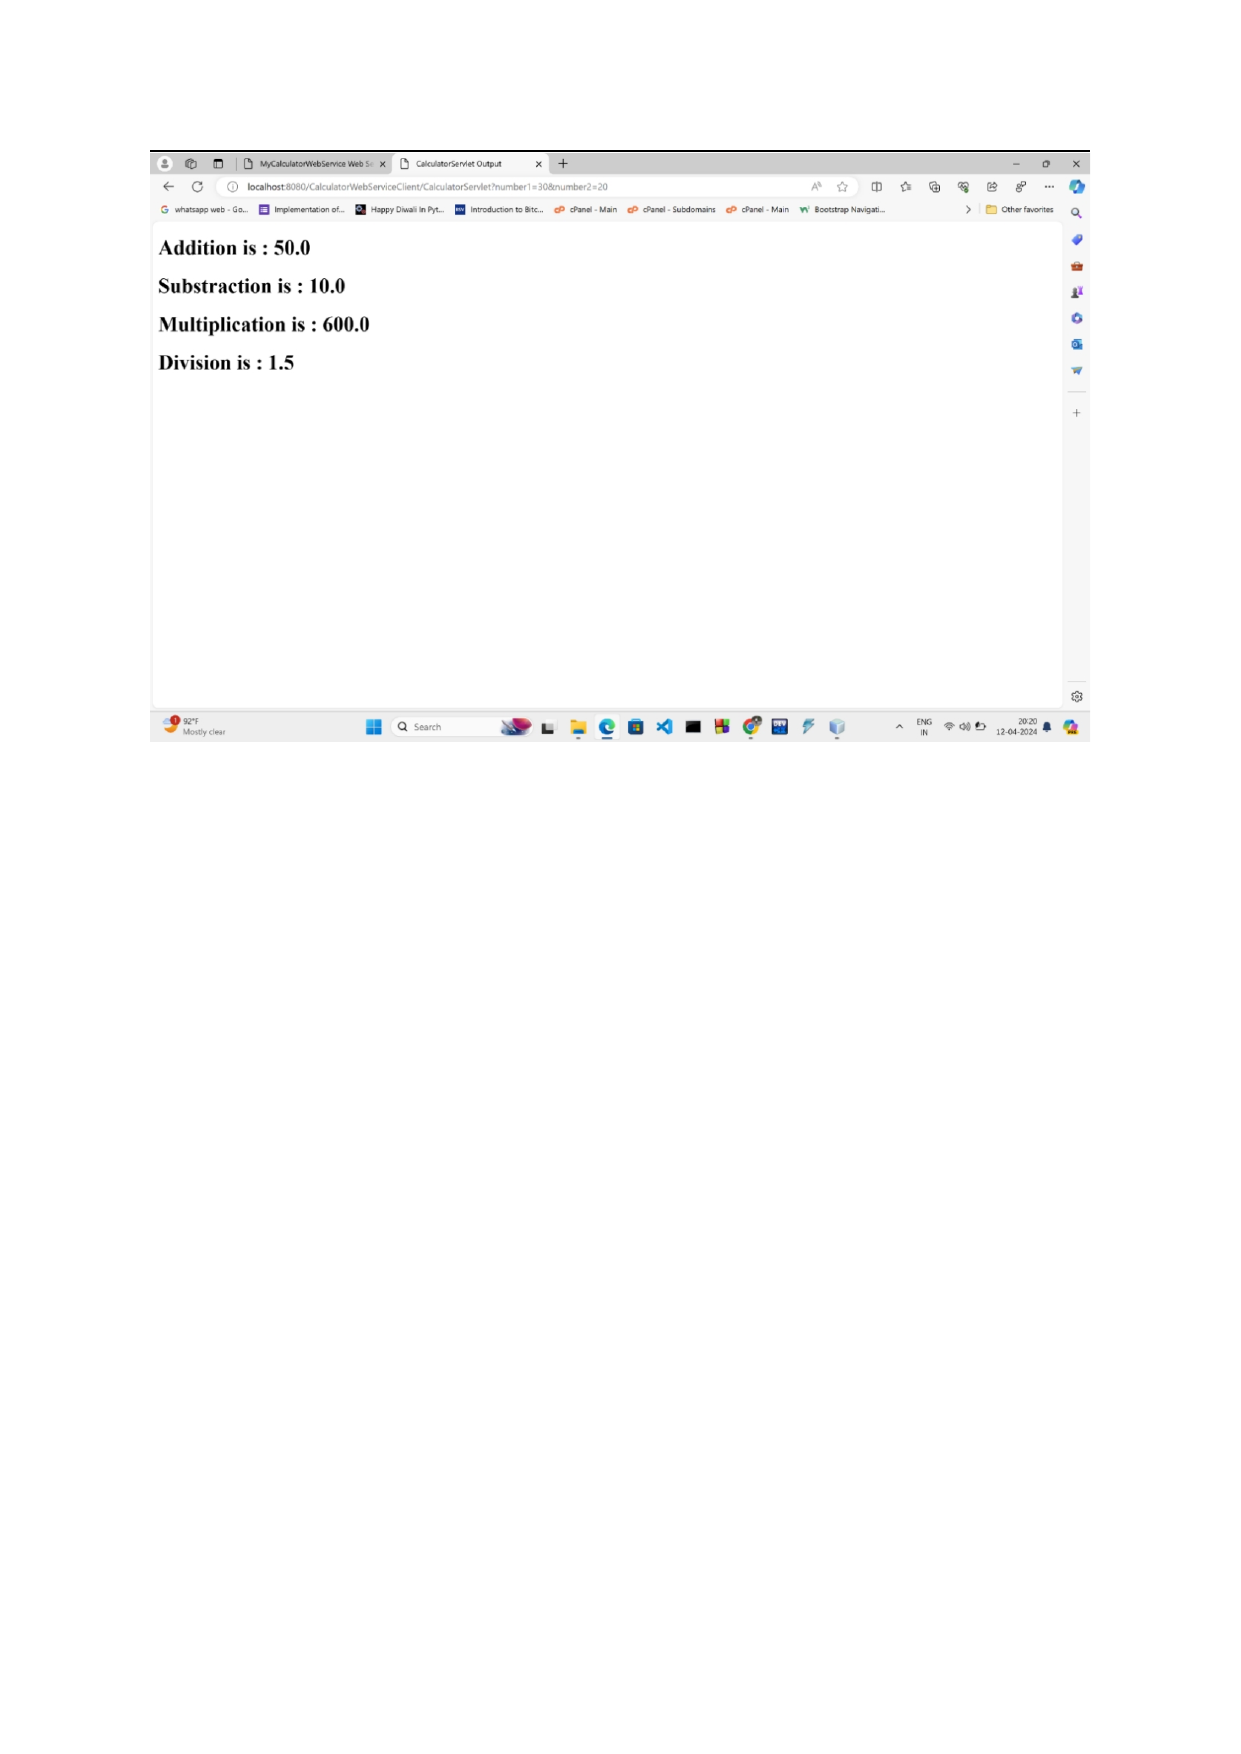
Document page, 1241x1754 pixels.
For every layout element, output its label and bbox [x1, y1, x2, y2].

picture [150, 153, 1091, 742]
